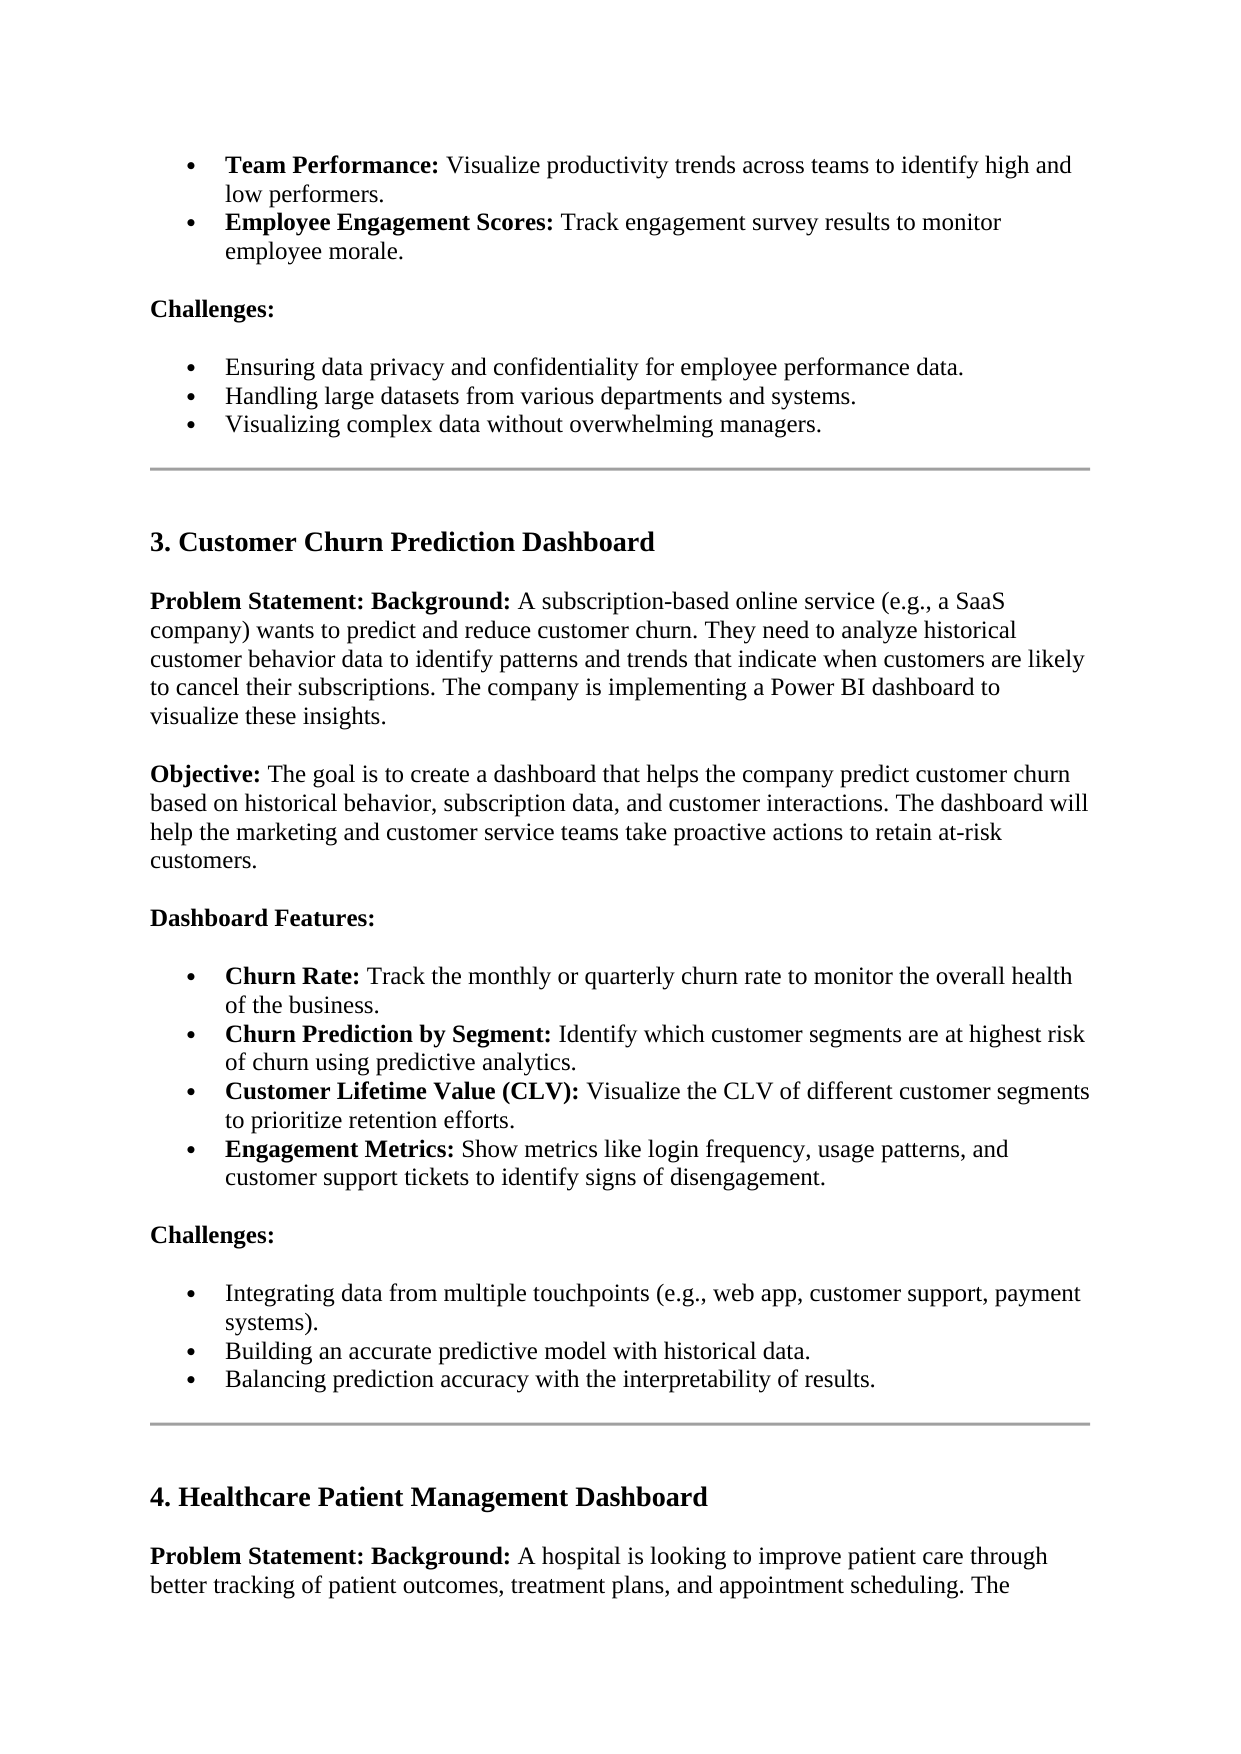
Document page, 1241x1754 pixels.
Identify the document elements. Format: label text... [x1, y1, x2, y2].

text Problem Statement: Background: A subscription-based online service (e.g., a SaaS company) wants to predict and reduce customer churn. They need to analyze historical customer behavior data to identify patterns and trends that indicate when customers are likely to cancel their subscriptions. The company is implementing a Power BI dashboard to visualize these insights. [150, 586, 1090, 730]
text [150, 1541, 1090, 1599]
list Ensuring data privacy and confidentiality for employee performance data. [187, 352, 1090, 381]
text Challenges: [150, 294, 1090, 323]
list Team Performance: Visualize productivity trends across teams to identify high and low performers. [187, 150, 1090, 207]
list Integrating data from multiple touchpoints (e.g., web app, customer support, payment systems). [187, 1278, 1090, 1336]
text 3. Customer Churn Prediction Dashboard [150, 525, 1090, 557]
list Visualizing complex data without overwhelming managers. [187, 409, 1090, 438]
text Challenges: [150, 1220, 1090, 1249]
text Dashboard Features: [150, 903, 1090, 932]
list Churn Prediction by Segment: Identify which customer segments are at highest risk of churn using predictive analytics. [187, 1019, 1090, 1076]
list Churn Rate: Track the monthly or quarterly churn rate to monitor the overall health of the business. [187, 961, 1090, 1019]
list Customer Lifetime Value (CLV): Visualize the CLV of different customer segments to prioritize retention efforts. [187, 1076, 1090, 1134]
list Engagement Metrics: Show metrics like login frequency, usage patterns, and customer support tickets to identify signs of disengagement. [187, 1134, 1090, 1191]
list Balancing prediction accuracy with the interpretability of results. [187, 1364, 1090, 1393]
list Handling large datasets from various departments and systems. [187, 381, 1090, 409]
list Building an accurate predictive model with historical data. [187, 1336, 1090, 1364]
text 4. Healthcare Patient Management Dashboard [150, 1480, 1090, 1512]
text Objective: The goal is to create a dashboard that helps the company predict customer churn based on historical behavior, subscription data, and customer interactions. The dashboard will help the marketing and customer service teams take proactive actions to retain at-risk customers. [150, 759, 1090, 874]
list Employee Engagement Scores: Track engagement survey results to monitor employee morale. [187, 207, 1090, 265]
